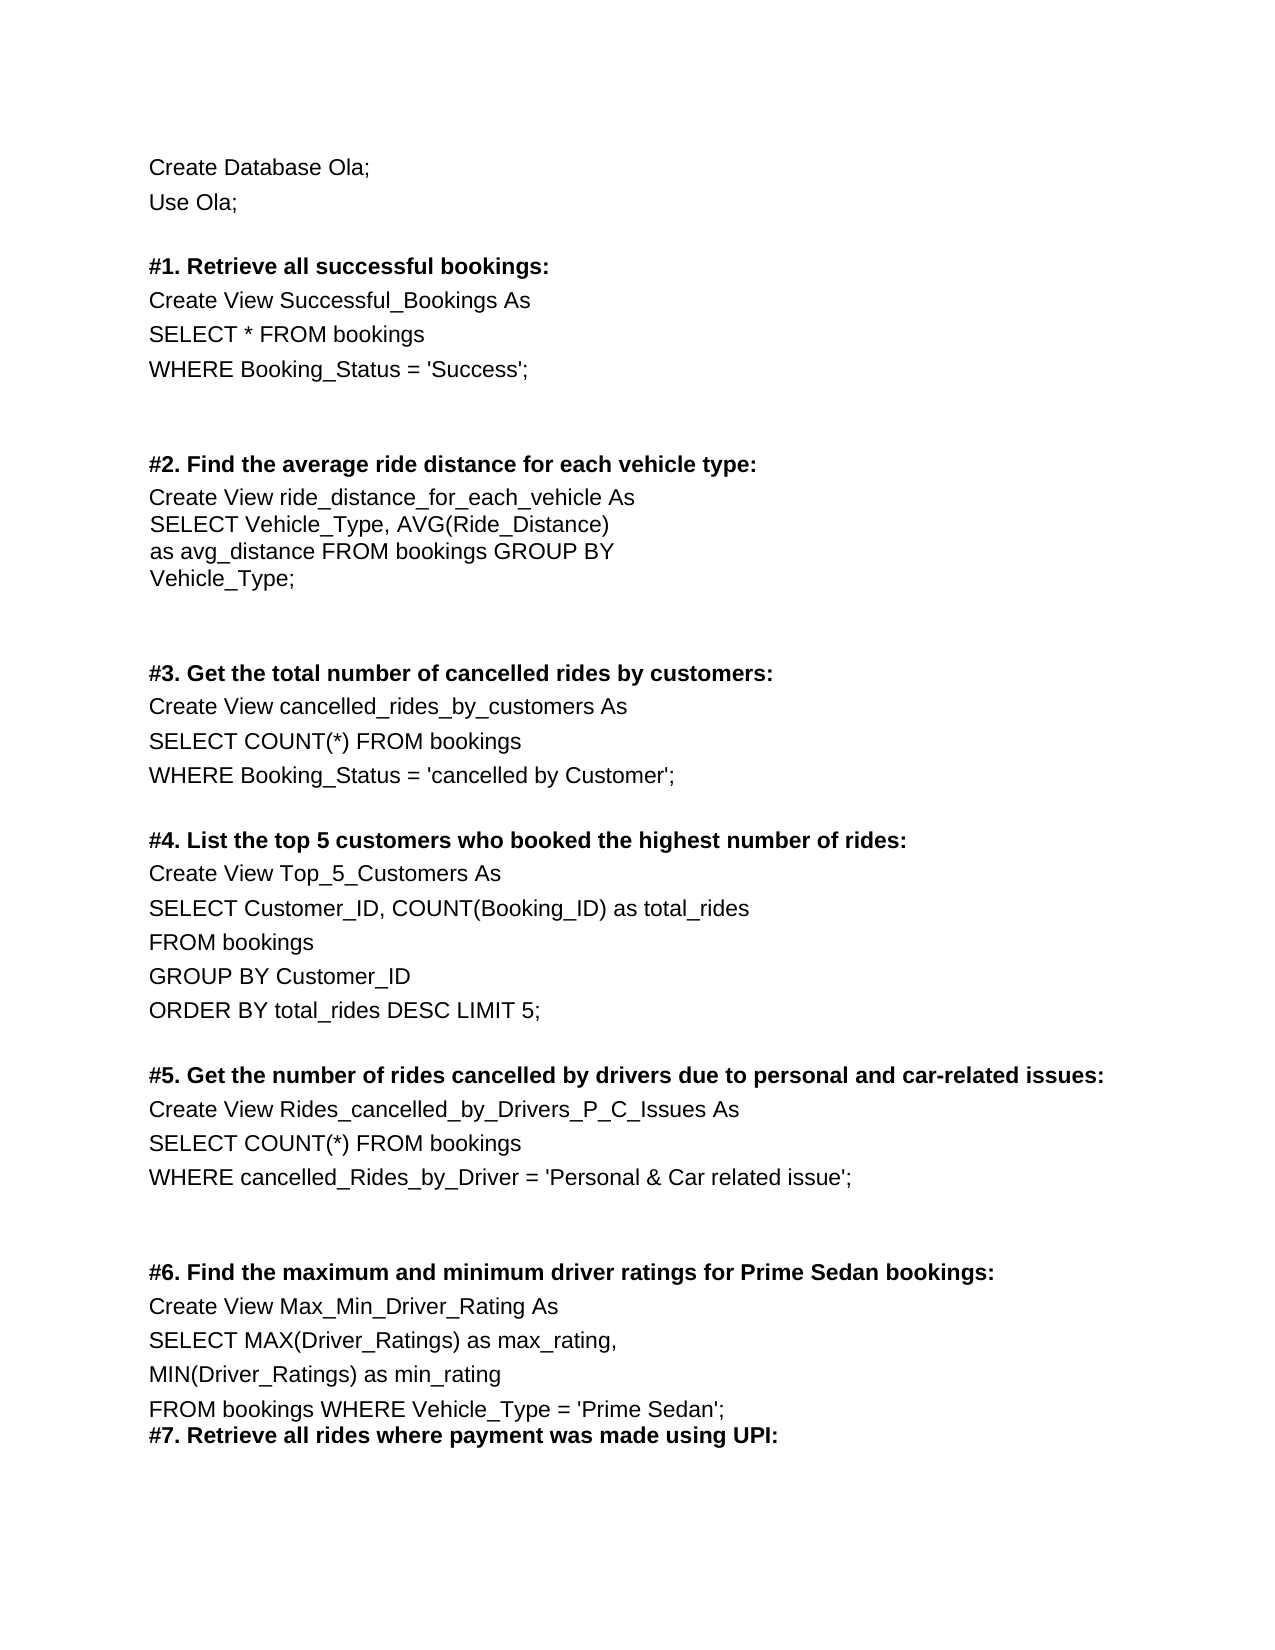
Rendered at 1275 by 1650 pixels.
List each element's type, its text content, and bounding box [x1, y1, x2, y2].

text #4. List the top 5 customers who booked the highest number of rides: [148, 827, 1126, 853]
text Create View Top_5_Customers As [148, 860, 1125, 887]
text Create View Rides_cancelled_by_Drivers_P_C_Issues As [148, 1096, 1125, 1122]
text GROUP BY Customer_ID [148, 963, 1125, 989]
text #6. Find the maximum and minimum driver ratings for Prime Sedan bookings: [148, 1259, 1126, 1286]
text #7. Retrieve all rides where payment was made using UPI: [148, 1422, 1126, 1449]
text SELECT * FROM bookings [148, 321, 1125, 348]
text WHERE Booking_Status = 'cancelled by Customer'; [148, 762, 1125, 788]
text SELECT MAX(Driver_Ratings) as max_rating, [148, 1327, 1125, 1353]
text Create Database Ola; [148, 154, 1125, 181]
text WHERE Booking_Status = 'Success'; [148, 356, 1125, 382]
text #2. Find the average ride distance for each vehicle type: [148, 451, 1126, 477]
text WHERE cancelled_Rides_by_Driver = 'Personal & Car related issue'; [148, 1164, 1125, 1191]
text ORDER BY total_rides DESC LIMIT 5; [148, 997, 1125, 1024]
text SELECT Customer_ID, COUNT(Booking_ID) as total_rides [148, 894, 1125, 921]
text MIN(Driver_Ratings) as min_rating [148, 1361, 1125, 1388]
text #1. Retrieve all successful bookings: [148, 253, 1126, 280]
text Create View ride_distance_for_each_vehicle As SELECT Vehicle_Type, AVG(Ride_Distance) as avg_distance FROM bookings GROUP BY Vehicle_Type; [148, 484, 636, 591]
text SELECT COUNT(*) FROM bookings [148, 1130, 1125, 1156]
text FROM bookings [148, 929, 1125, 955]
text Create View Max_Min_Driver_Rating As [148, 1293, 1125, 1319]
text Use Ola; [148, 189, 1125, 215]
text Create View cancelled_rides_by_customers As [148, 693, 1125, 720]
text FROM bookings WHERE Vehicle_Type = 'Prime Sedan'; [148, 1396, 1125, 1422]
text SELECT COUNT(*) FROM bookings [148, 728, 1125, 754]
text Create View Successful_Bookings As [148, 287, 1125, 313]
text #3. Get the total number of cancelled rides by customers: [148, 660, 1126, 686]
text #5. Get the number of rides cancelled by drivers due to personal and car-related issues: [148, 1062, 1126, 1088]
